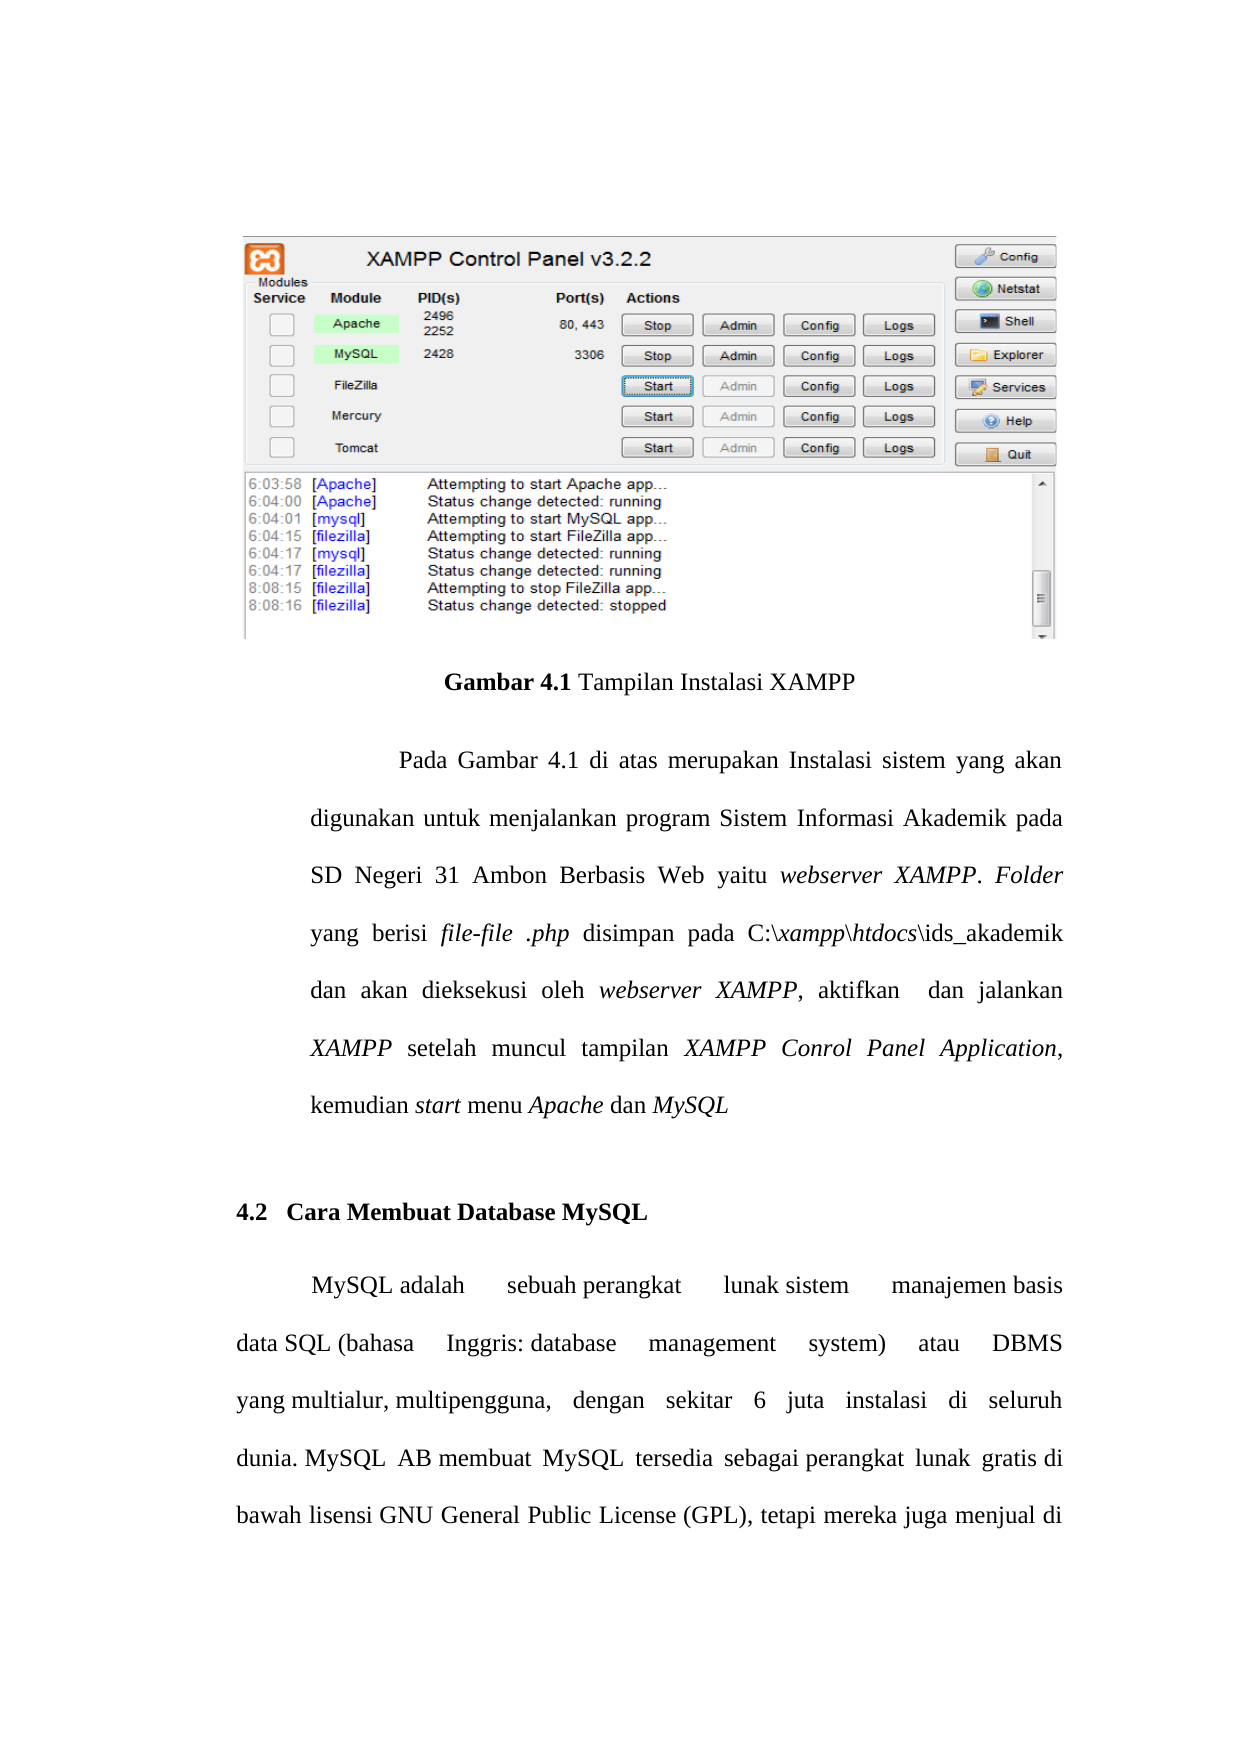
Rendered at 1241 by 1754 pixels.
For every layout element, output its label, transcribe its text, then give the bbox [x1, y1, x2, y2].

text Pada Gambar 4.1 di atas merupakan Instalasi sistem yang akan digunakan untuk menjalankan program Sistem Informasi Akademik pada SD Negeri 31 Ambon Berbasis Web yaitu webserver XAMPP. Folder yang berisi file-file .php disimpan pada C:\xampp\htdocs\ids_akademik dan akan dieksekusi oleh webserver XAMPP, aktifkan dan jalankan XAMPP setelah muncul tampilan XAMPP Conrol Panel Application, kemudian start menu Apache dan MySQL [310, 745, 1063, 1119]
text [236, 1270, 1063, 1529]
text 4.2 Cara Membuat Database MySQL [236, 1197, 1063, 1226]
picture [242, 236, 1057, 639]
